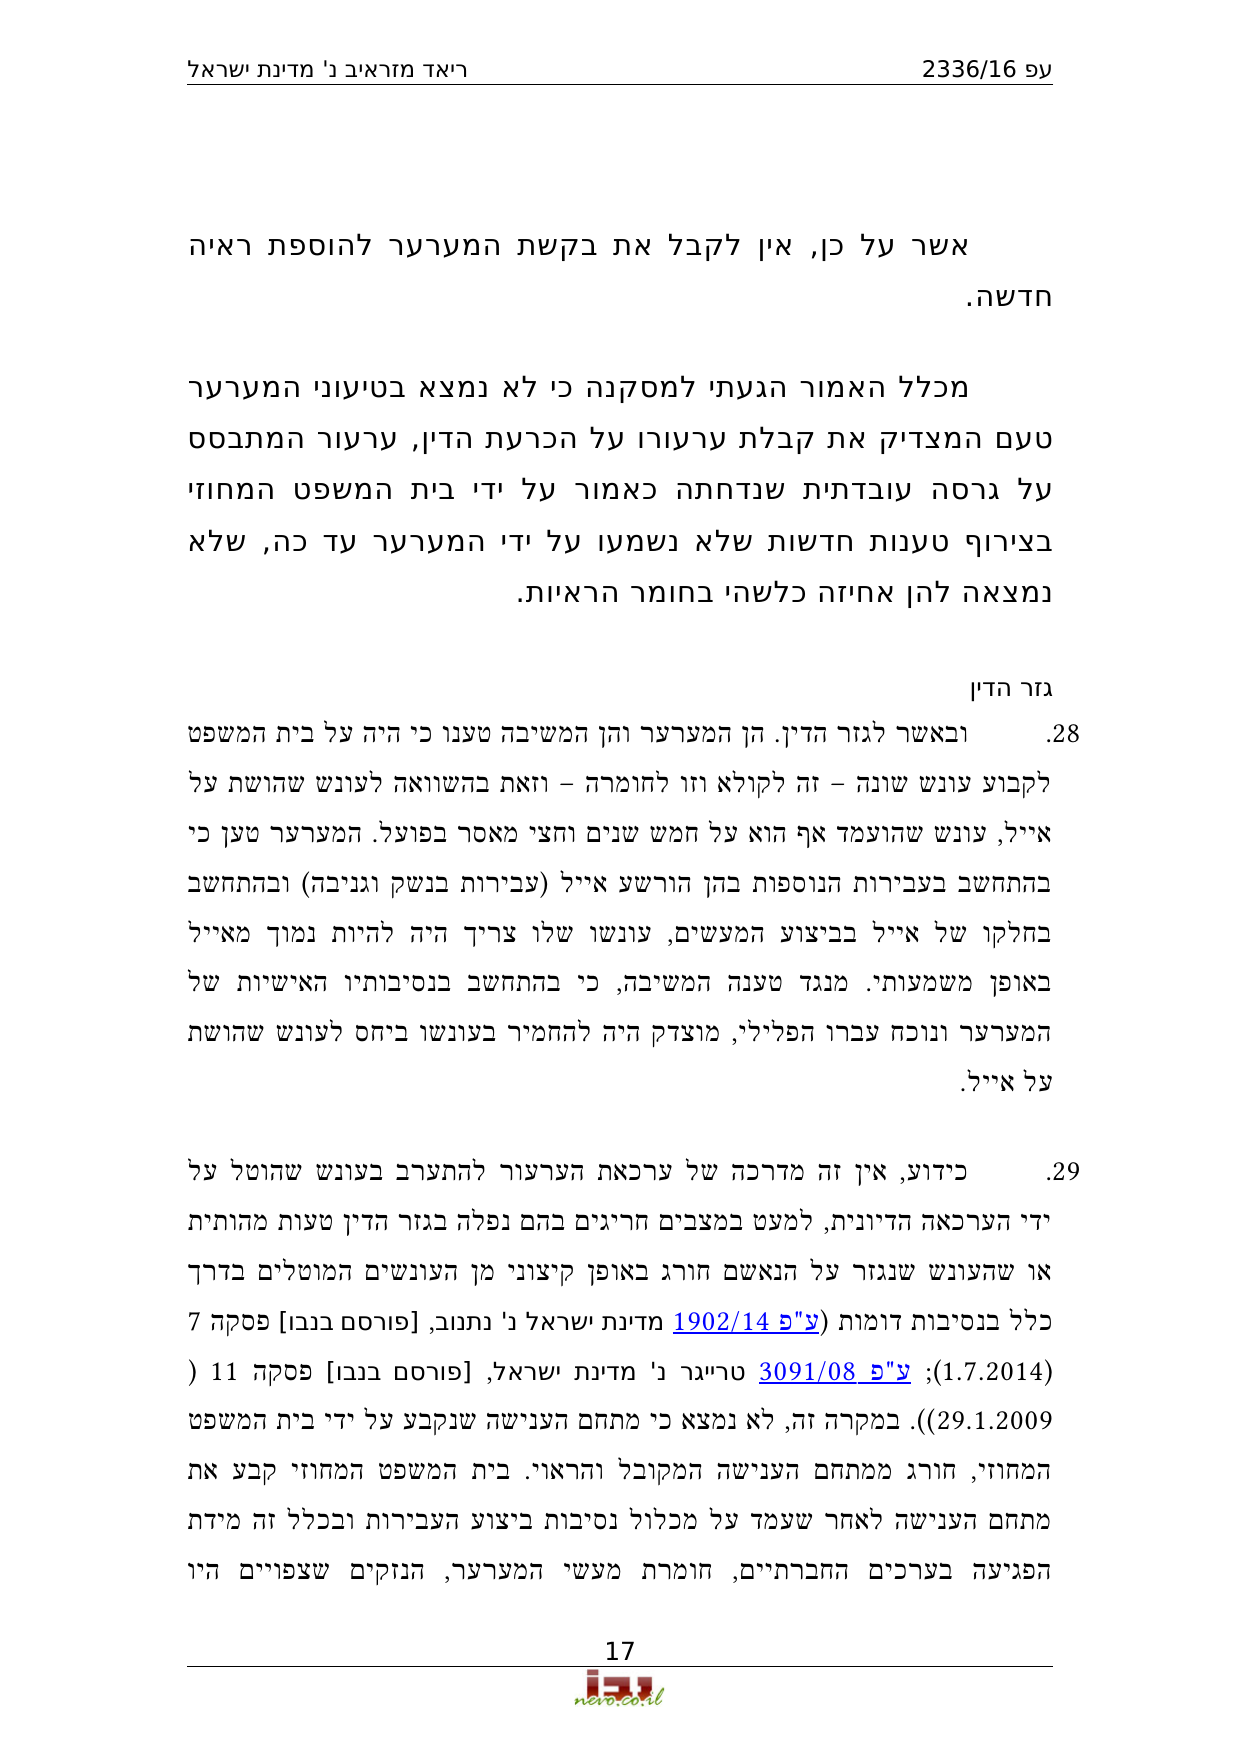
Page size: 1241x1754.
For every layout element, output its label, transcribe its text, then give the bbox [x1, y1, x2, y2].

text גזר הדין [187, 673, 1053, 702]
text מכלל האמור הגעתי למסקנה כי לא נמצא בטיעוני המערער טעם המצדיק את קבלת ערעורו על הכרעת הדין, ערעור המתבסס על גרסה עובדתית שנדחתה כאמור על ידי בית המשפט המחוזי בצירוף טענות חדשות שלא נשמעו על ידי המערער עד כה, שלא נמצאה להן אחיזה כלשהי בחומר הראיות. [187, 370, 1053, 609]
list ובאשר לגזר הדין. הן המערער והן המשיבה טענו כי היה על בית המשפט לקבוע עונש שונה – זה לקולא וזו לחומרה – וזאת בהשוואה לעונש שהושת על אייל, עונש שהועמד אף הוא על חמש שנים וחצי מאסר בפועל. המערער טען כי בהתחשב בעבירות הנוספות בהן הורשע אייל (עבירות בנשק וגניבה) ובהתחשב בחלקו של אייל בביצוע המעשים, עונשו שלו צריך היה להיות נמוך מאייל באופן משמעותי. מנגד טענה המשיבה, כי בהתחשב בנסיבותיו האישיות של המערער ונוכח עברו הפלילי, מוצדק היה להחמיר בעונשו ביחס לעונש שהושת על אייל. [187, 717, 1053, 1099]
picture [574, 1669, 666, 1707]
text אשר על כן, אין לקבל את בקשת המערער להוספת ראיה חדשה. [187, 228, 1053, 313]
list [187, 1155, 1053, 1586]
